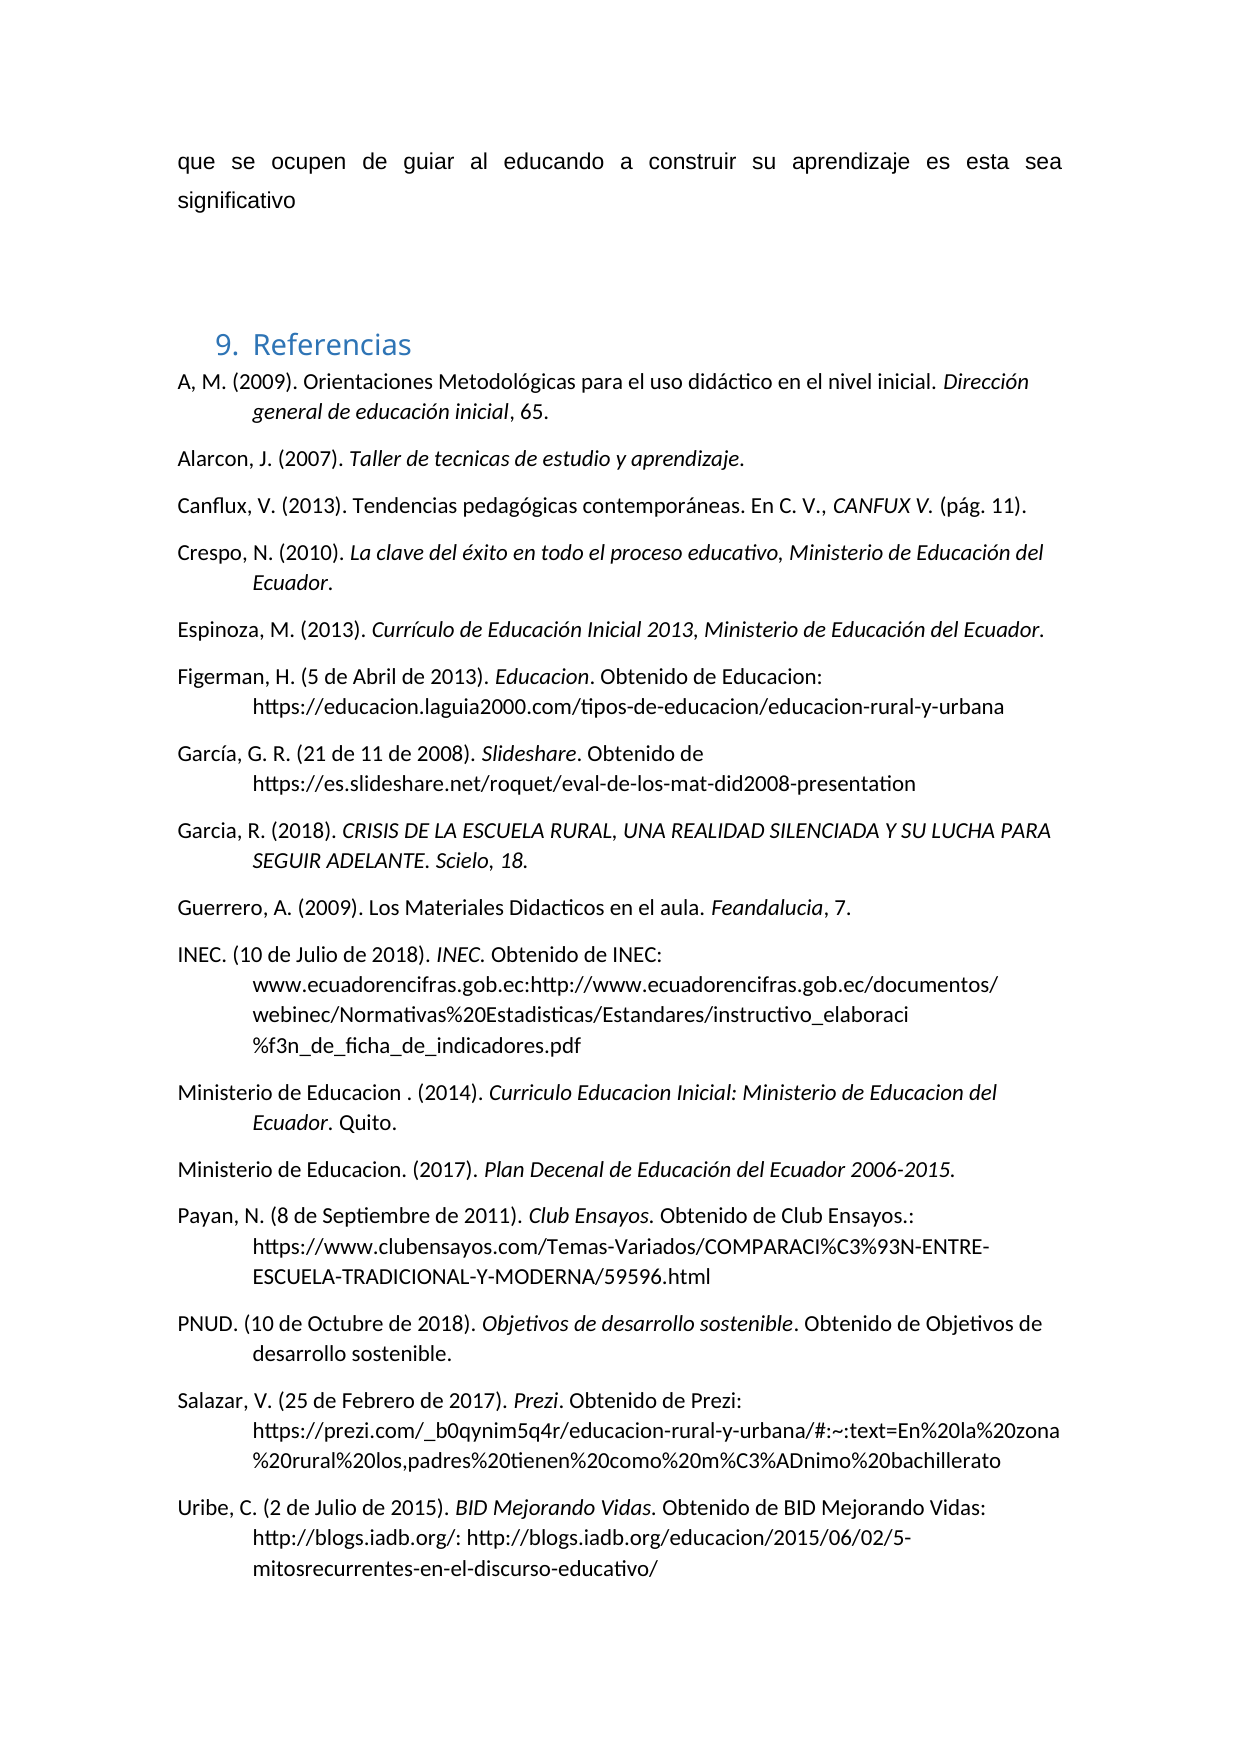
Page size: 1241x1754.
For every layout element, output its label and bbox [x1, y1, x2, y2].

text [177, 148, 1063, 213]
